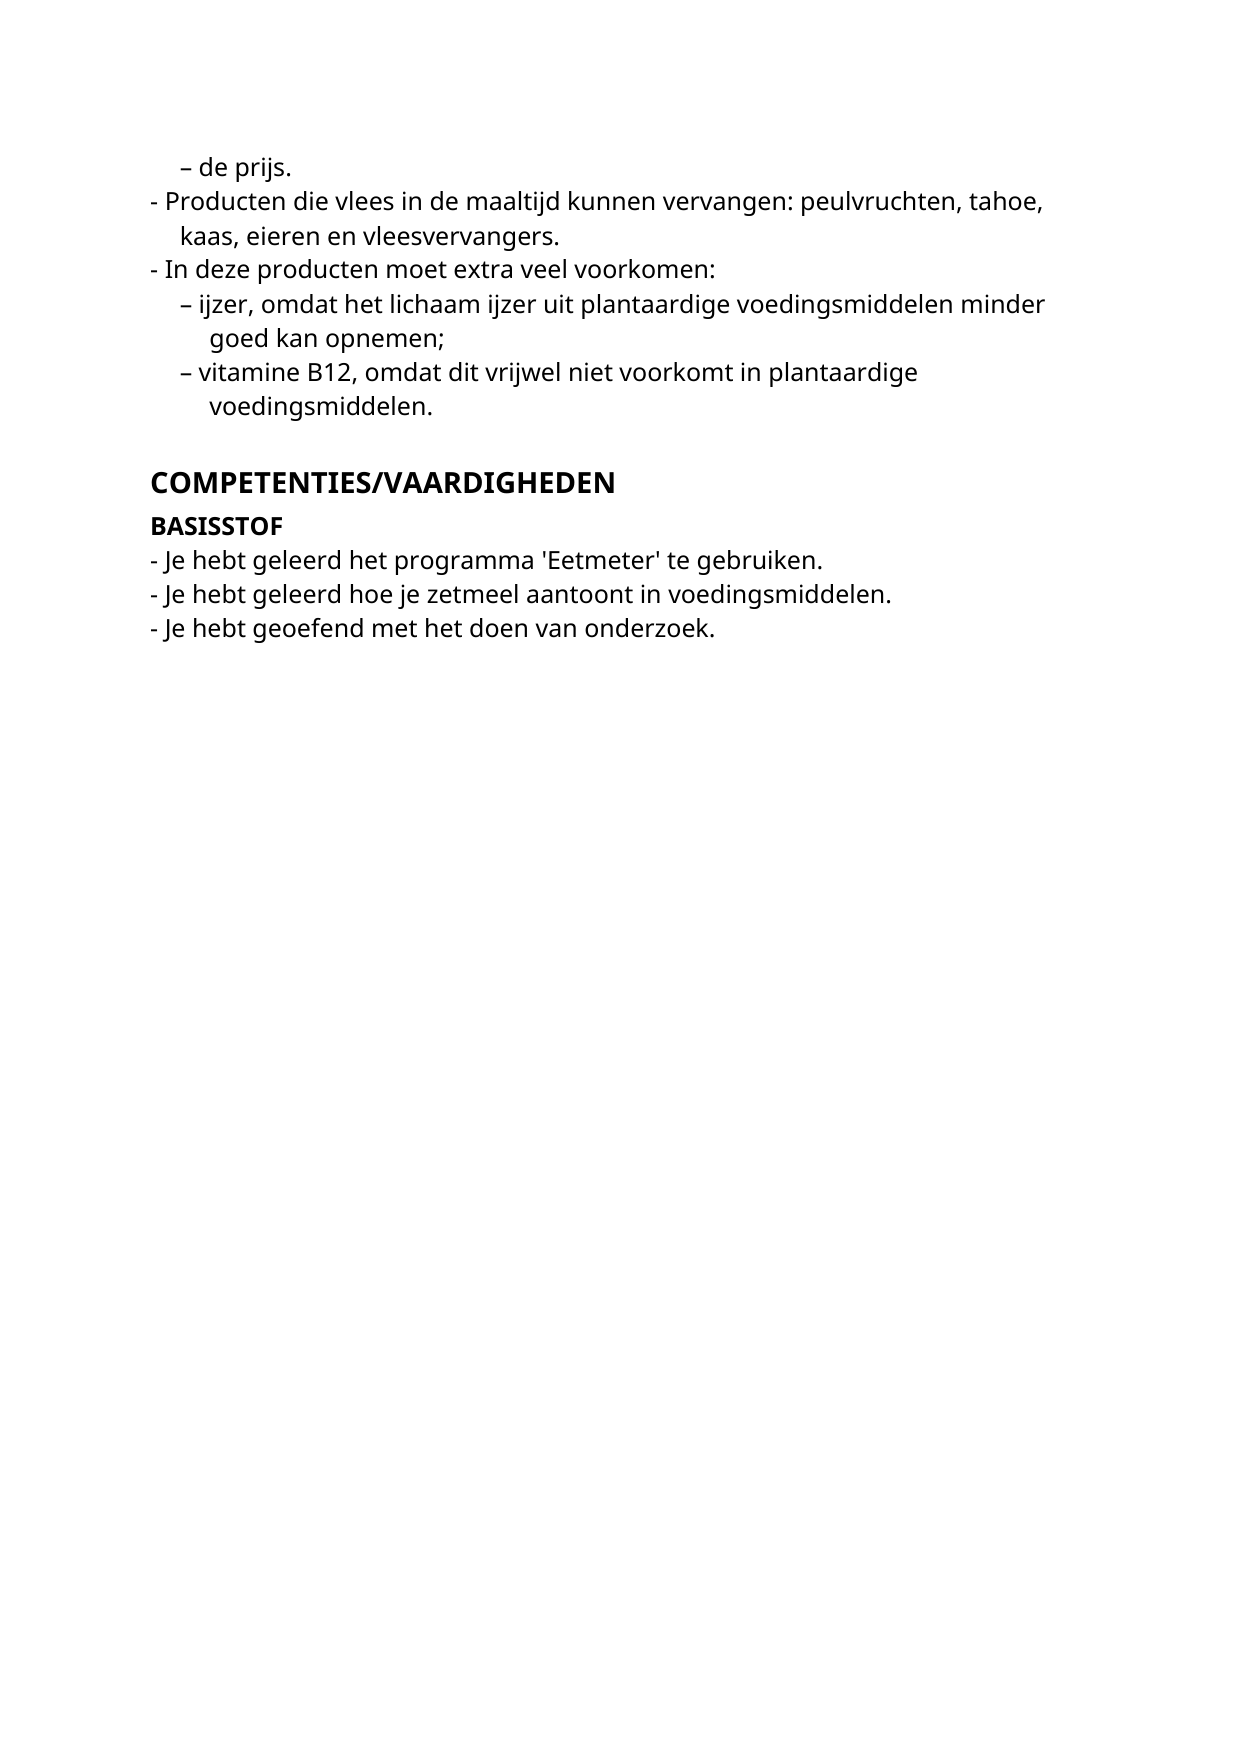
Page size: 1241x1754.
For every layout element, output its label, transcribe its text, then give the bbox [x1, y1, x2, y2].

subtitle COMPETENTIES/VAARDIGHEDEN [150, 463, 1090, 502]
text - Producten die vlees in de maaltijd kunnen vervangen: peulvruchten, tahoe, kaas, eieren en vleesvervangers. [150, 184, 1090, 252]
text – de prijs. [179, 150, 1090, 184]
text - Je hebt geoefend met het doen van onderzoek. [150, 611, 1090, 645]
text – ijzer, omdat het lichaam ijzer uit plantaardige voedingsmiddelen minder goed kan opnemen; [179, 286, 1090, 354]
text BASISSTOF [150, 509, 1090, 543]
text - Je hebt geleerd het programma 'Eetmeter' te gebruiken. [150, 543, 1090, 577]
text – vitamine B12, omdat dit vrijwel niet voorkomt in plantaardige voedingsmiddelen. [179, 354, 1090, 422]
text - In deze producten moet extra veel voorkomen: [150, 252, 1090, 286]
text - Je hebt geleerd hoe je zetmeel aantoont in voedingsmiddelen. [150, 577, 1090, 611]
